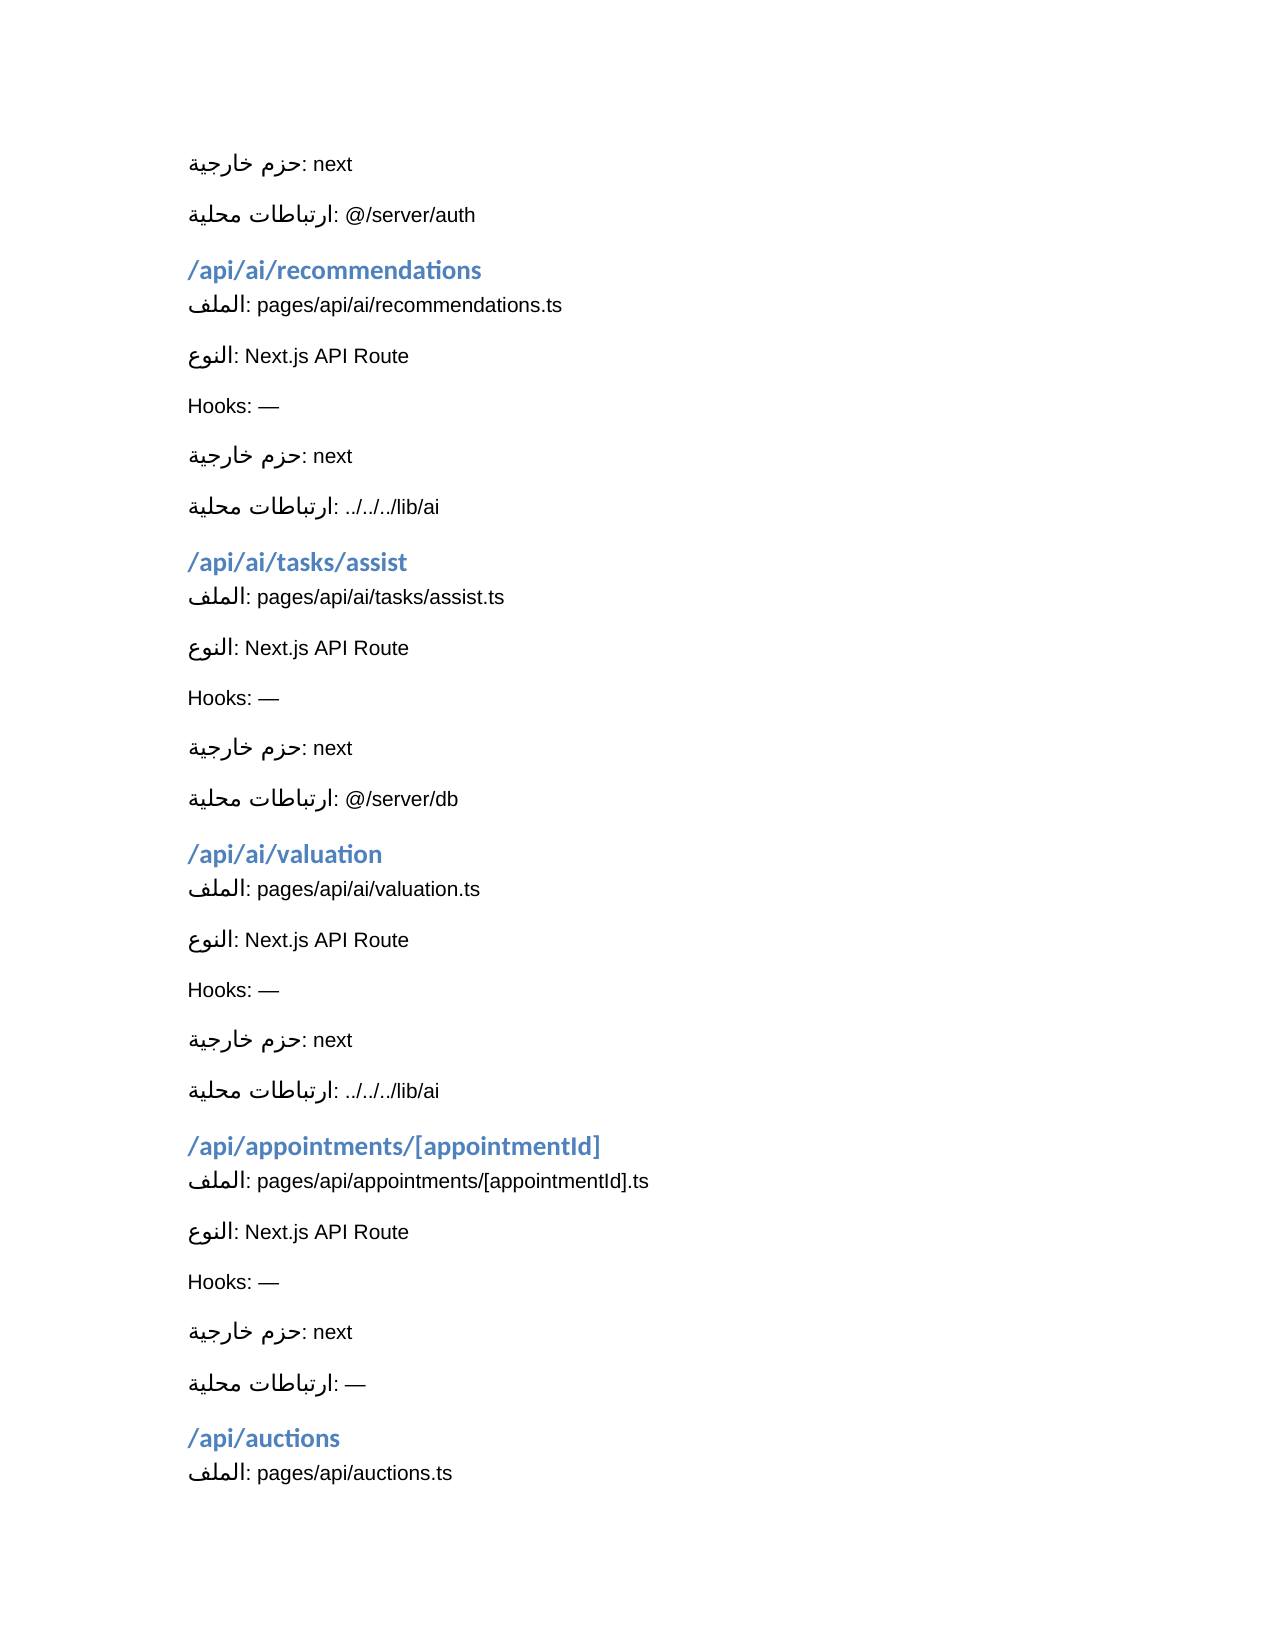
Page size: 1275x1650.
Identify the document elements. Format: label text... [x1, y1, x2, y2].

text النوع: Next.js API Route [187, 926, 1087, 953]
text Hooks: — [187, 978, 1087, 1002]
text حزم خارجية: next [187, 1026, 1087, 1053]
text الملف: pages/api/ai/tasks/assist.ts [187, 583, 1087, 609]
text Hooks: — [187, 394, 1087, 418]
text الملف: pages/api/appointments/[appointmentId].ts [187, 1167, 1087, 1194]
text النوع: Next.js API Route [187, 1218, 1087, 1245]
text النوع: Next.js API Route [187, 634, 1087, 661]
subtitle /api/appointments/[appointmentId] [187, 1129, 1087, 1162]
text Hooks: — [187, 686, 1087, 710]
text حزم خارجية: next [187, 734, 1087, 761]
text حزم خارجية: next [187, 442, 1087, 469]
text ارتباطات محلية: — [187, 1370, 1087, 1396]
subtitle /api/ai/tasks/assist [187, 545, 1087, 578]
text الملف: pages/api/auctions.ts [187, 1459, 1087, 1486]
text الملف: pages/api/ai/valuation.ts [187, 875, 1087, 902]
subtitle /api/auctions [187, 1421, 1087, 1454]
subtitle /api/ai/valuation [187, 837, 1087, 870]
text ارتباطات محلية: @/server/db [187, 786, 1087, 812]
text النوع: Next.js API Route [187, 342, 1087, 369]
text ارتباطات محلية: @/server/auth [187, 201, 1087, 228]
text Hooks: — [187, 1270, 1087, 1294]
text ارتباطات محلية: ../../../lib/ai [187, 493, 1087, 520]
text حزم خارجية: next [187, 150, 1087, 177]
text الملف: pages/api/ai/recommendations.ts [187, 291, 1087, 317]
text ارتباطات محلية: ../../../lib/ai [187, 1078, 1087, 1104]
subtitle /api/ai/recommendations [187, 253, 1087, 286]
text حزم خارجية: next [187, 1318, 1087, 1345]
